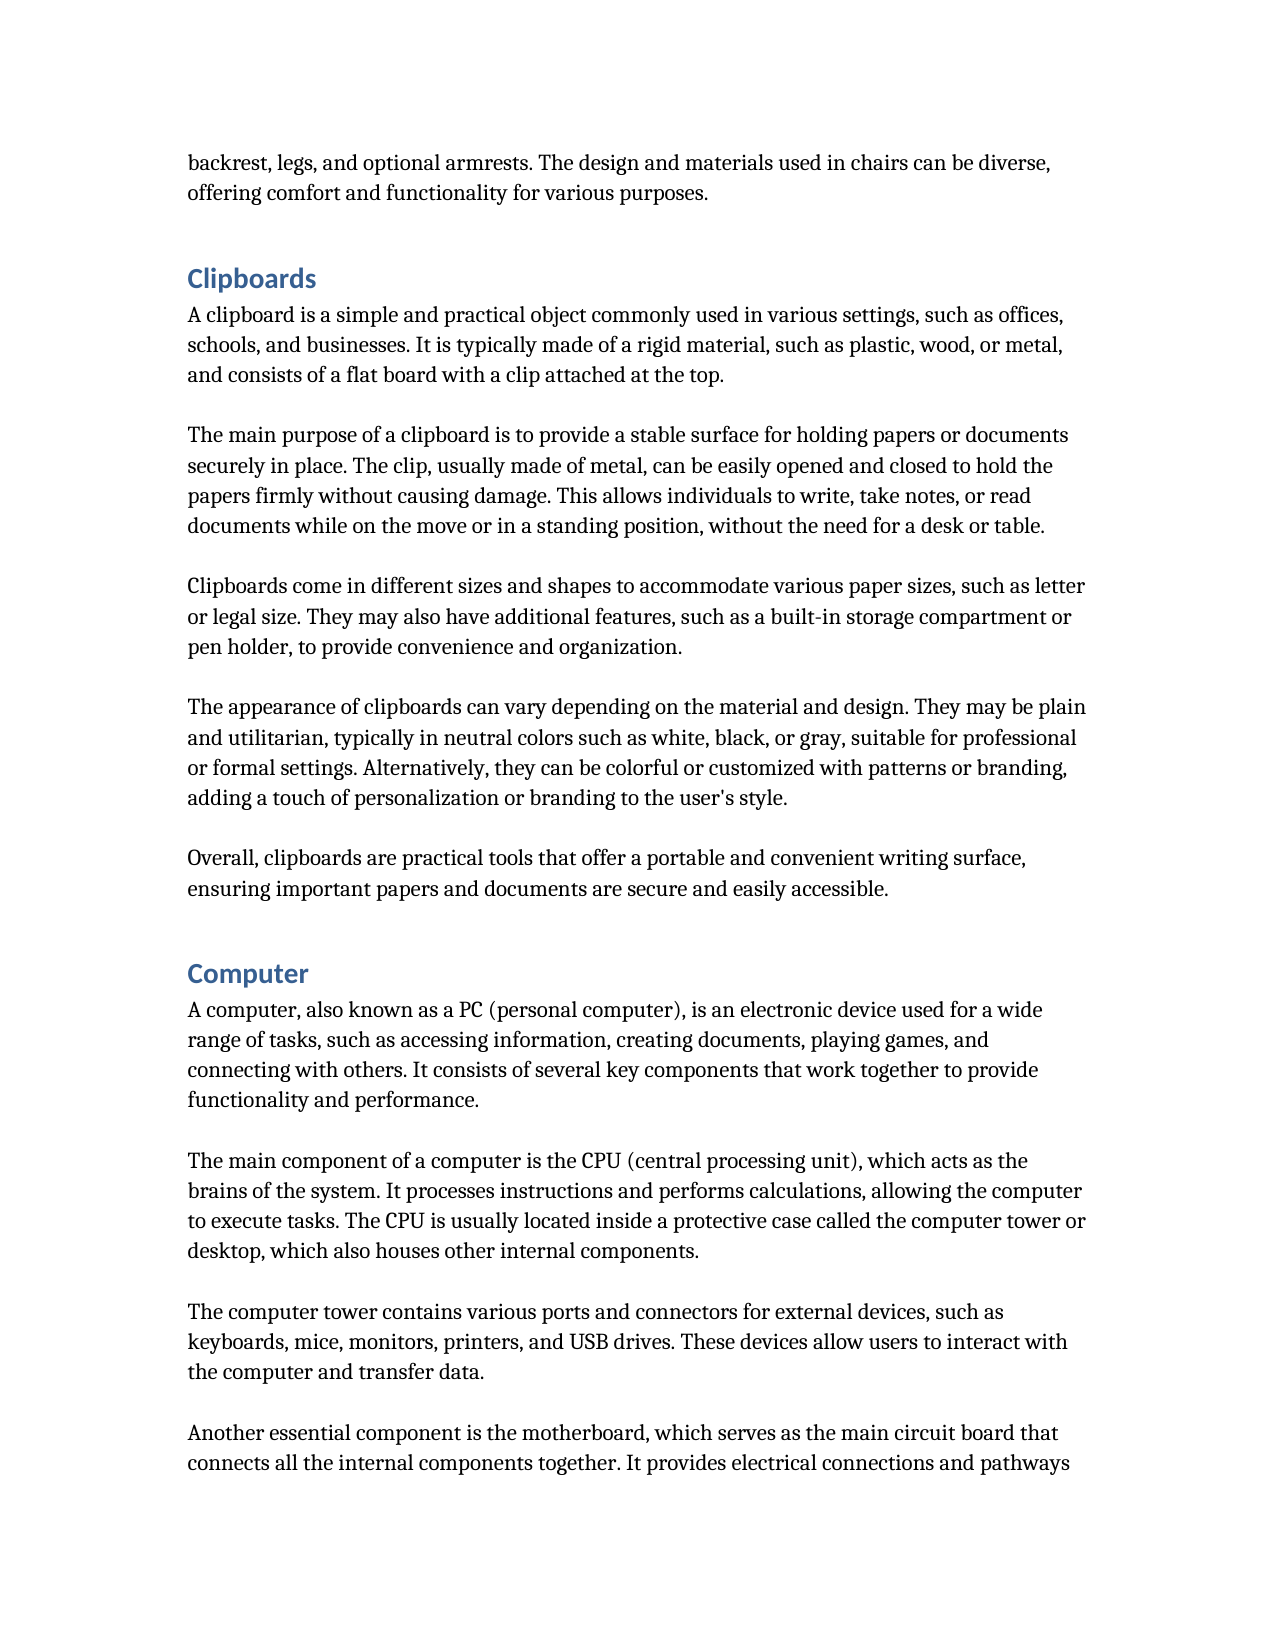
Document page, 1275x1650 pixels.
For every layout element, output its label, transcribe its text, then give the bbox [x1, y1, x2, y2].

subtitle Computer [187, 956, 1087, 991]
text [187, 150, 1087, 207]
text A clipboard is a simple and practical object commonly used in various settings, such as offices, schools, and businesses. It is typically made of a rigid material, such as plastic, wood, or metal, and consists of a flat board with a clip attached at the top. The main purpose of a clipboard is to provide a stable surface for holding papers or documents securely in place. The clip, usually made of metal, can be easily opened and closed to hold the papers firmly without causing damage. This allows individuals to write, take notes, or read documents while on the move or in a standing position, without the need for a desk or table. Clipboards come in different sizes and shapes to accommodate various paper sizes, such as letter or legal size. They may also have additional features, such as a built-in storage compartment or pen holder, to provide convenience and organization. The appearance of clipboards can vary depending on the material and design. They may be plain and utilitarian, typically in neutral colors such as white, black, or gray, suitable for professional or formal settings. Alternatively, they can be colorful or customized with patterns or branding, adding a touch of personalization or branding to the user's style. Overall, clipboards are practical tools that offer a portable and convenient writing surface, ensuring important papers and documents are secure and easily accessible. [187, 301, 1087, 902]
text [187, 996, 1087, 1476]
subtitle Clipboards [187, 260, 1087, 296]
